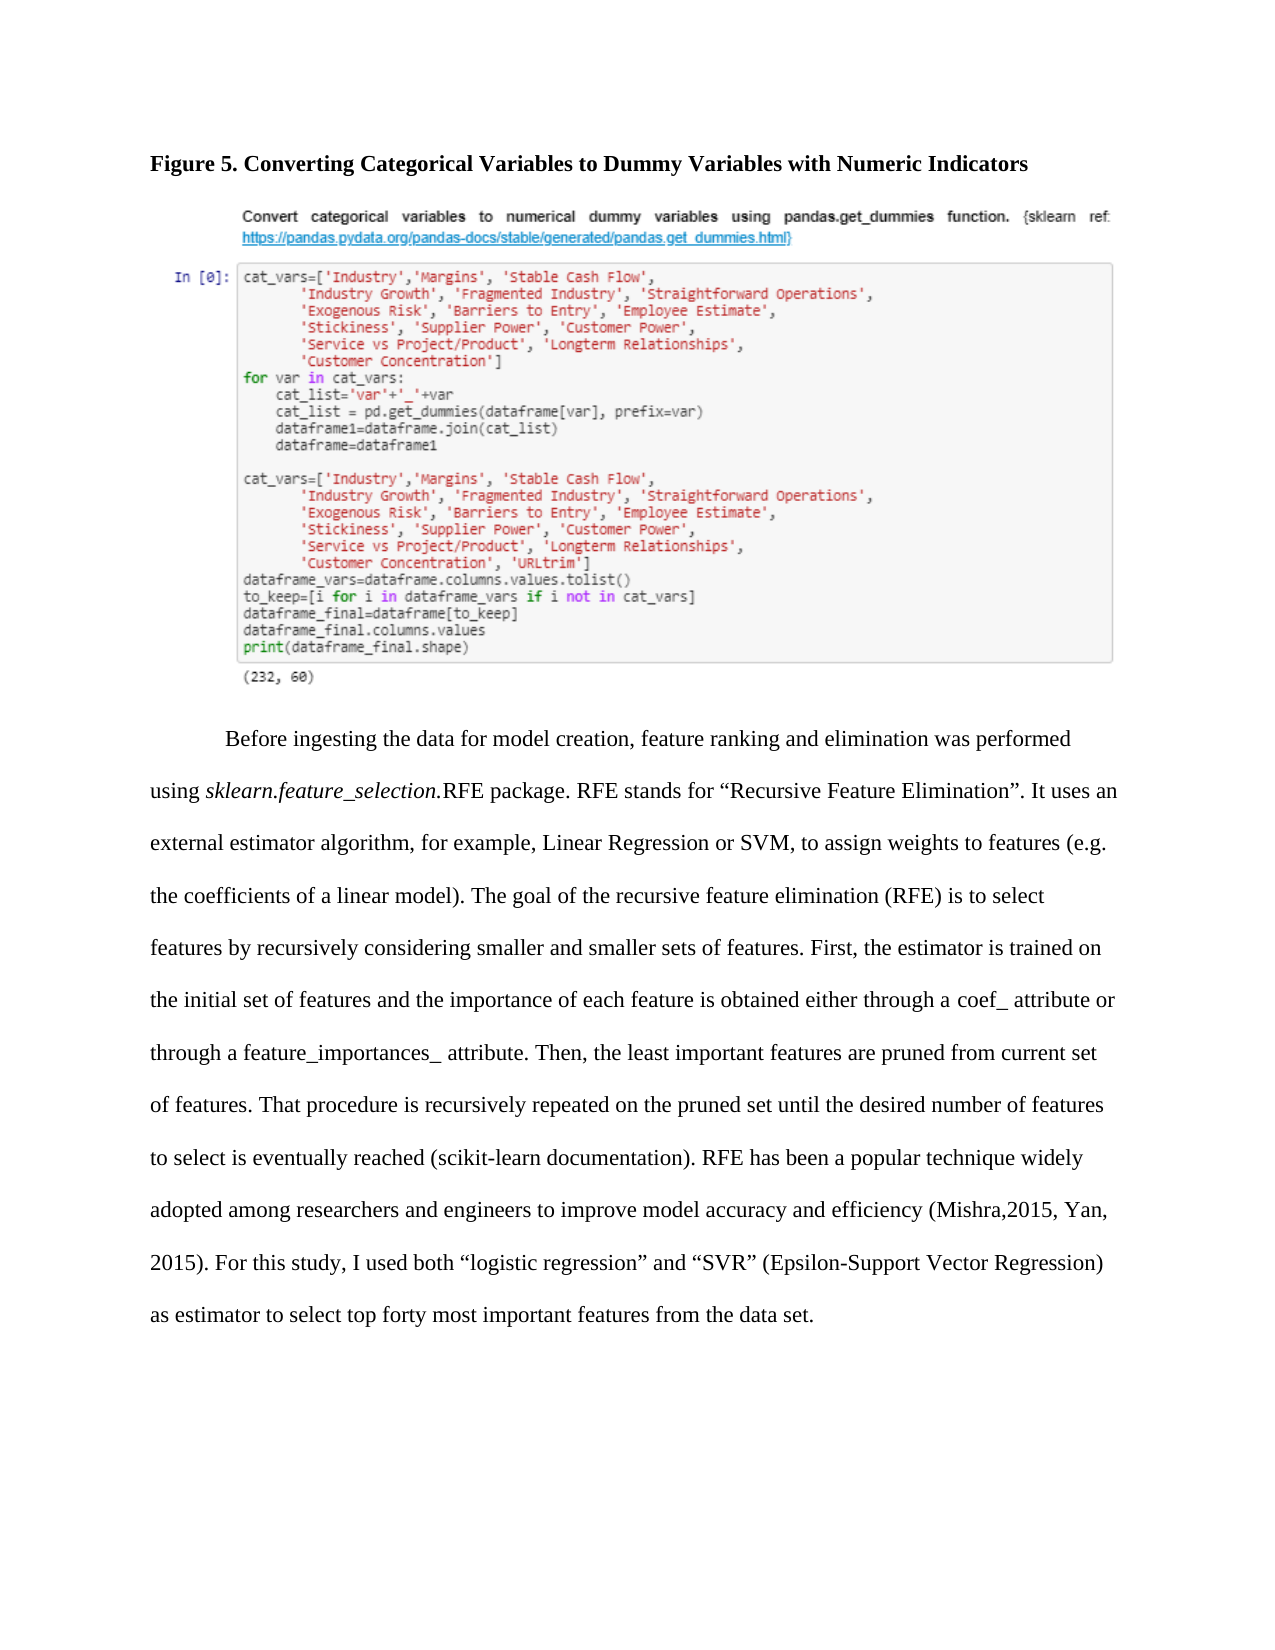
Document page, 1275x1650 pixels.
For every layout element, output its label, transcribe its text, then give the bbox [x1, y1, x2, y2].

text Figure 5. Converting Categorical Variables to Dummy Variables with Numeric Indicators [150, 150, 1119, 201]
picture [150, 201, 1125, 700]
text Before ingesting the data for model creation, feature ranking and elimination was performed using sklearn.feature_selection.RFE package. RFE stands for “Recursive Feature Elimination”. It uses an external estimator algorithm, for example, Linear Regression or SVM, to assign weights to features (e.g. the coefficients of a linear model). The goal of the recursive feature elimination (RFE) is to select features by recursively considering smaller and smaller sets of features. First, the estimator is trained on the initial set of features and the importance of each feature is obtained either through a coef_ attribute or through a feature_importances_ attribute. Then, the least important features are pruned from current set of features. That procedure is recursively repeated on the pruned set until the desired number of features to select is eventually reached (scikit-learn documentation). RFE has been a popular technique widely adopted among researchers and engineers to improve model accuracy and efficiency (Mishra,2015, Yan, 2015). For this study, I used both “logistic regression” and “SVR” (Epsilon-Support Vector Regression) as estimator to select top forty most important features from the data set. [150, 724, 1119, 1327]
